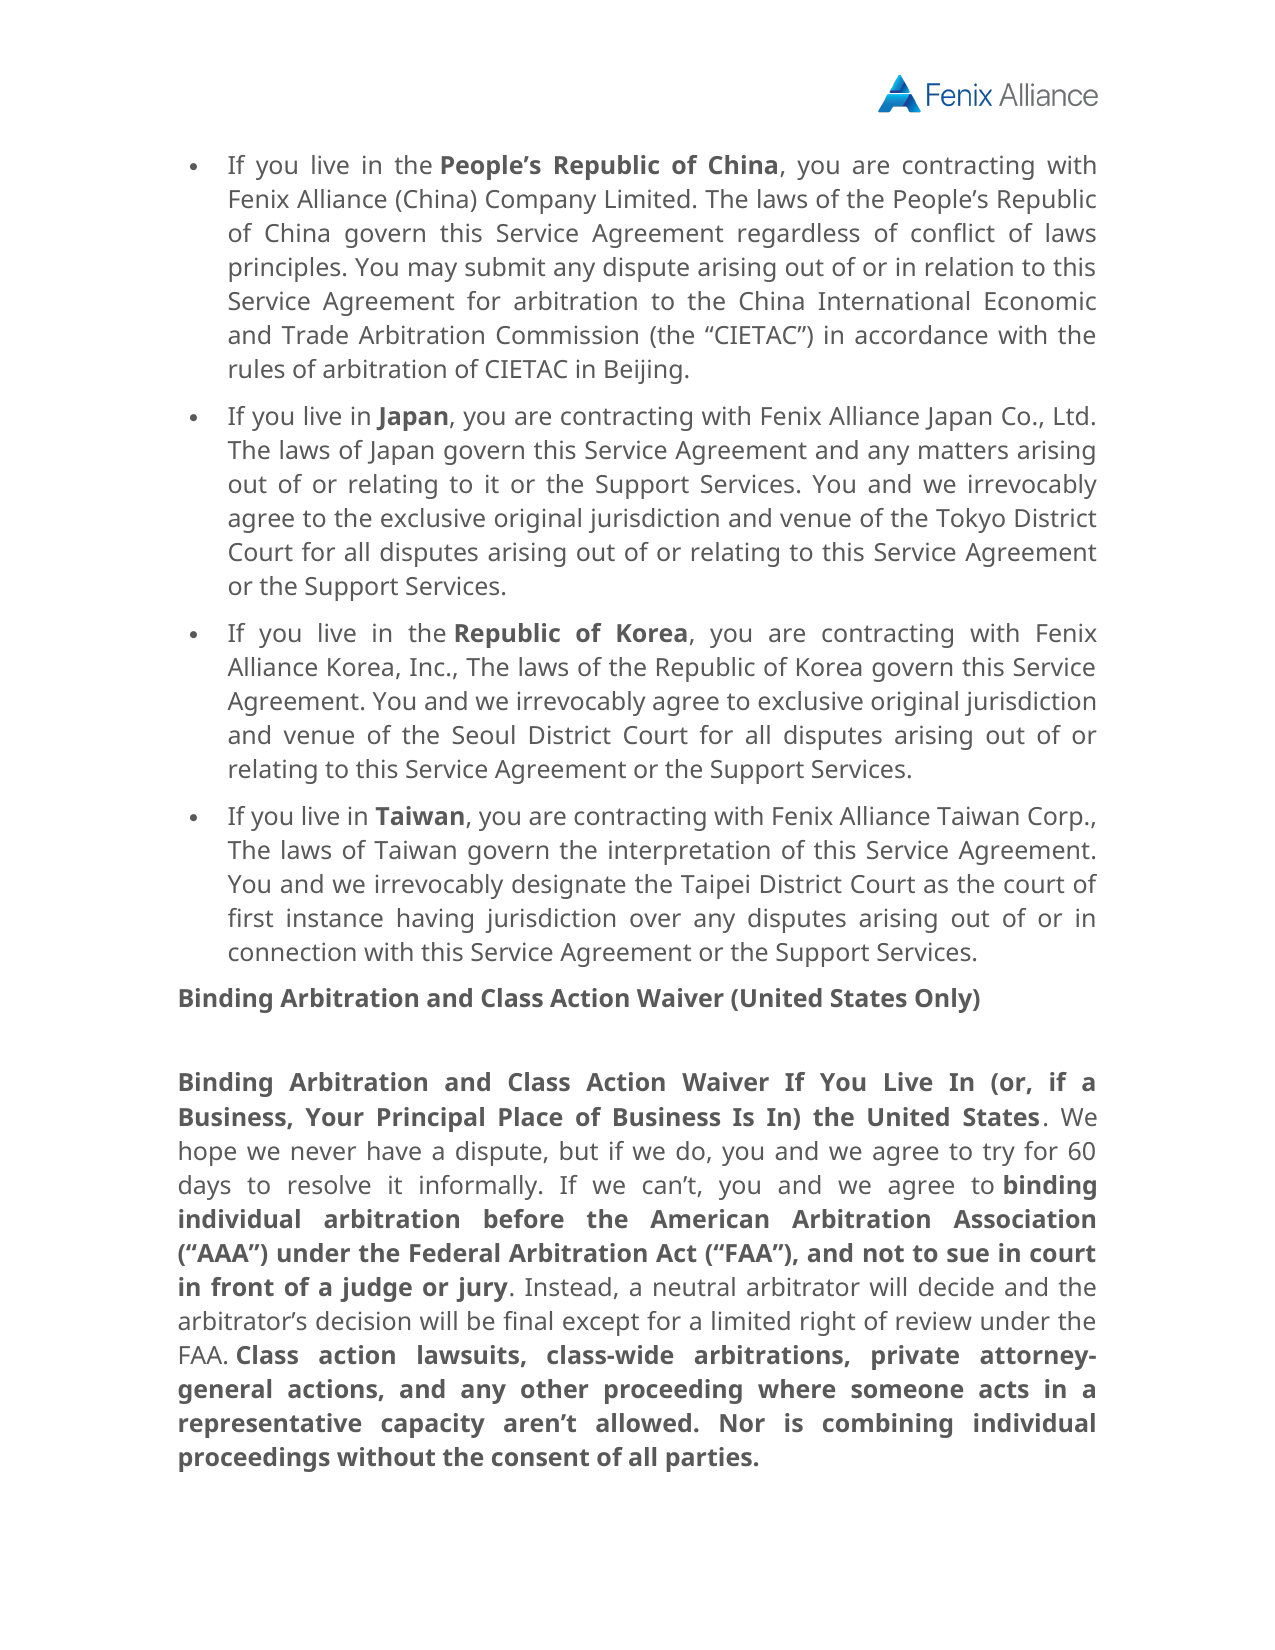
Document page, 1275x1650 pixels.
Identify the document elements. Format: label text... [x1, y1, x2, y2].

list If you live in Japan, you are contracting with Fenix Alliance Japan Co., Ltd. The laws of Japan govern this Service Agreement and any matters arising out of or relating to it or the Support Services. You and we irrevocably agree to the exclusive original jurisdiction and venue of the Tokyo District Court for all disputes arising out of or relating to this Service Agreement or the Support Services. [190, 398, 1098, 603]
list If you live in Taiwan, you are contracting with Fenix Alliance Taiwan Corp., The laws of Taiwan govern the interpretation of this Service Agreement. You and we irrevocably designate the Taipei District Court as the court of first instance having jurisdiction over any disputes arising out of or in connection with this Service Agreement or the Support Services. [190, 798, 1098, 968]
picture [878, 75, 1098, 113]
text Binding Arbitration and Class Action Waiver If You Live In (or, if a Business, Your Principal Place of Business Is In) the United States. We hope we never have a dispute, but if we do, you and we agree to try for 60 days to resolve it informally. If we can’t, you and we agree to binding individual arbitration before the American Arbitration Association (“AAA”) under the Federal Arbitration Act (“FAA”), and not to sue in court in front of a judge or jury. Instead, a neutral arbitrator will decide and the arbitrator’s decision will be final except for a limited right of review under the FAA. Class action lawsuits, class-wide arbitrations, private attorney-general actions, and any other proceeding where someone acts in a representative capacity aren’t allowed. Nor is combining individual proceedings without the consent of all parties. [177, 1065, 1098, 1474]
list If you live in the Republic of Korea, you are contracting with Fenix Alliance Korea, Inc., The laws of the Republic of Korea govern this Service Agreement. You and we irrevocably agree to exclusive original jurisdiction and venue of the Seoul District Court for all disputes arising out of or relating to this Service Agreement or the Support Services. [190, 615, 1098, 786]
text Binding Arbitration and Class Action Waiver (United States Only) [177, 981, 1098, 1015]
list If you live in the People’s Republic of China, you are contracting with Fenix Alliance (China) Company Limited. The laws of the People’s Republic of China govern this Service Agreement regardless of conflict of laws principles. You may submit any dispute arising out of or in relation to this Service Agreement for arbitration to the China International Economic and Trade Arbitration Commission (the “CIETAC”) in accordance with the rules of arbitration of CIETAC in Beijing. [190, 148, 1098, 386]
